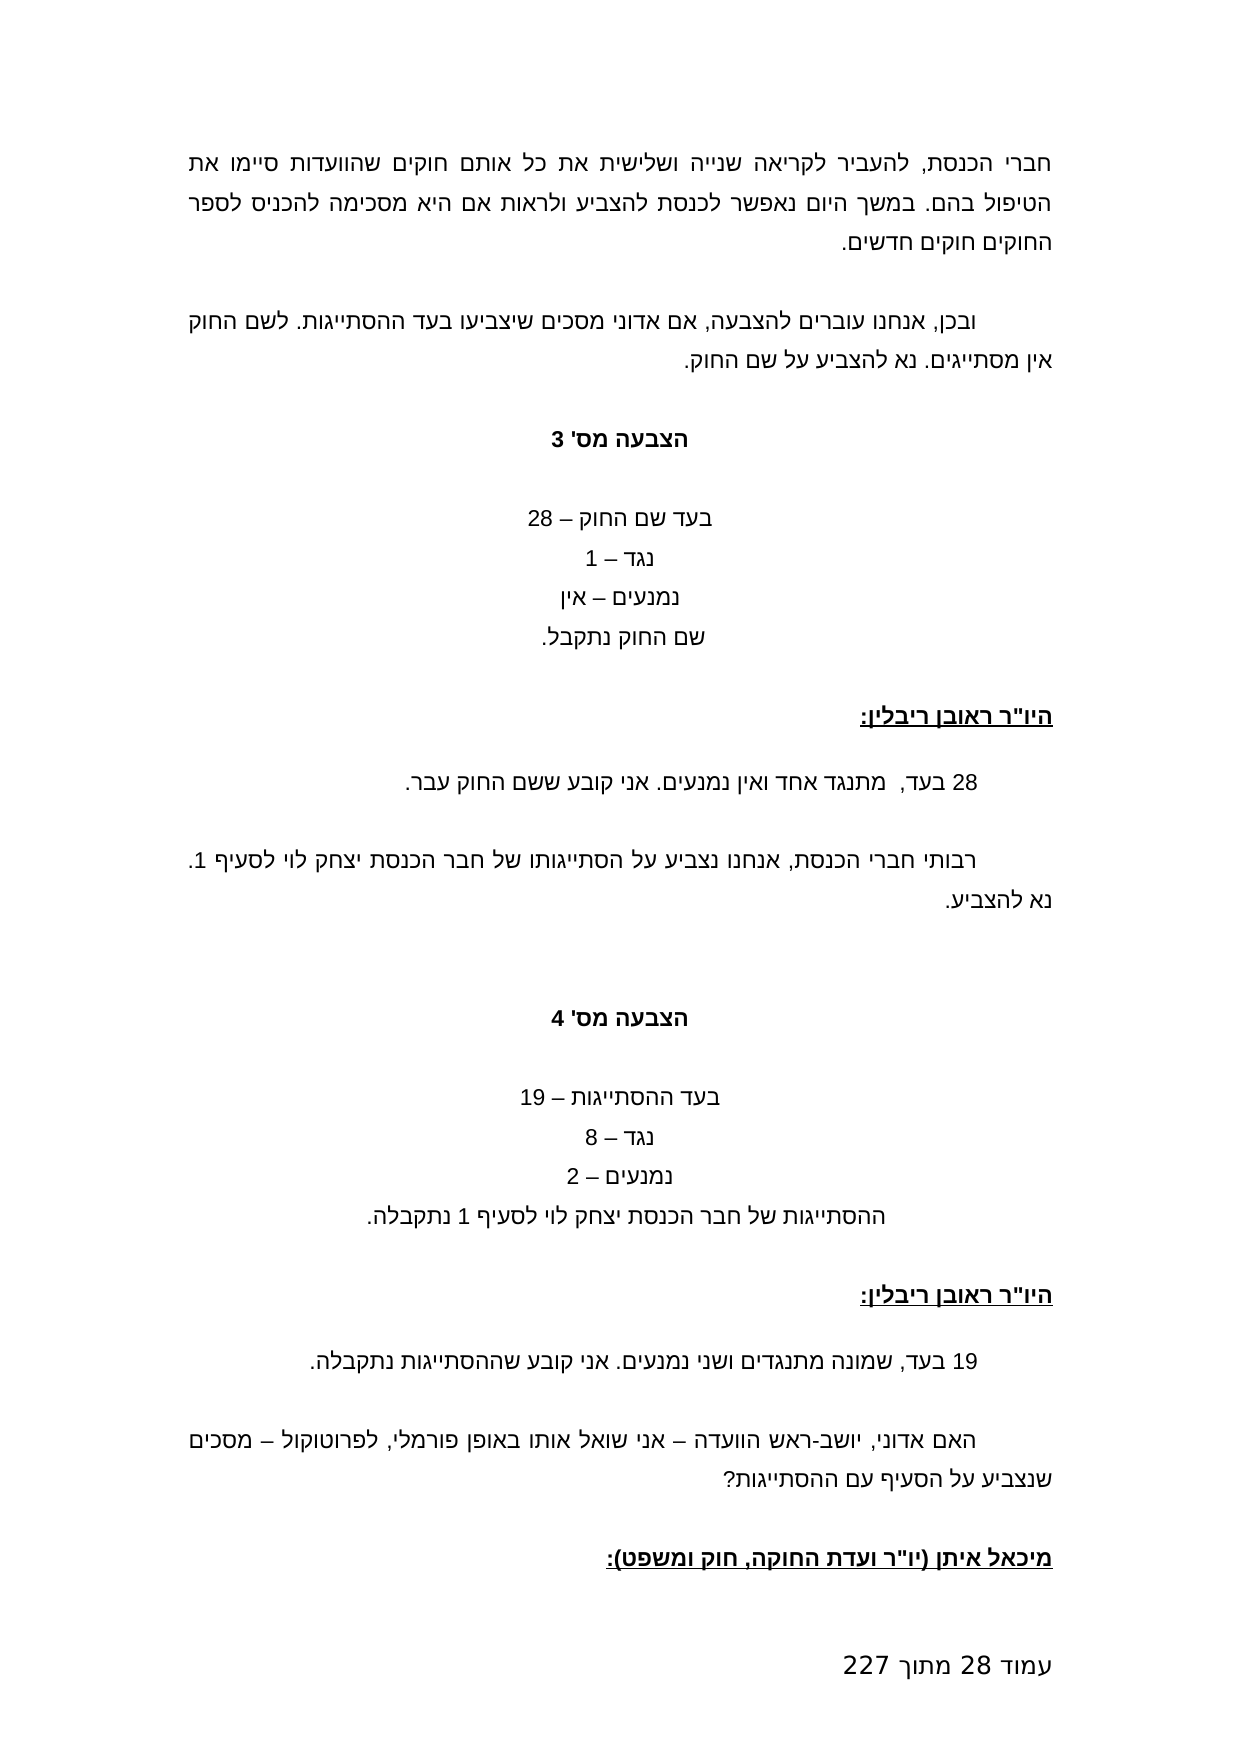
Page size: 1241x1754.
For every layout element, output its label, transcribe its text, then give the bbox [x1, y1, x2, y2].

text בעד שם החוק – 28 [187, 505, 1053, 532]
text מיכאל איתן (יו"ר ועדת החוקה, חוק ומשפט): [187, 1545, 1053, 1571]
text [187, 150, 1053, 255]
text נגד – 8 [187, 1124, 1053, 1150]
text 19 בעד, שמונה מתנגדים ושני נמנעים. אני קובע שההסתייגות נתקבלה. [187, 1348, 1053, 1374]
text ובכן, אנחנו עוברים להצבעה, אם אדוני מסכים שיצביעו בעד ההסתייגות. לשם החוק אין מסתייגים. נא להצביע על שם החוק. [187, 308, 1053, 374]
text האם אדוני, יושב-ראש הוועדה – אני שואל אותו באופן פורמלי, לפרוטוקול – מסכים שנצביע על הסעיף עם ההסתייגות? [187, 1427, 1053, 1492]
text נמנעים – אין [187, 584, 1053, 611]
text 28 בעד, מתנגד אחד ואין נמנעים. אני קובע ששם החוק עבר. [187, 768, 1053, 795]
text היו"ר ראובן ריבלין: [187, 1282, 1053, 1308]
text נמנעים – 2 [187, 1163, 1053, 1190]
text שם החוק נתקבל. [187, 624, 1053, 650]
text נגד – 1 [187, 545, 1053, 571]
text ההסתייגות של חבר הכנסת יצחק לוי לסעיף 1 נתקבלה. [187, 1203, 1053, 1229]
text הצבעה מס' 3 [187, 426, 1053, 453]
text הצבעה מס' 4 [187, 1005, 1053, 1032]
text היו"ר ראובן ריבלין: [187, 703, 1053, 729]
text רבותי חברי הכנסת, אנחנו נצביע על הסתייגותו של חבר הכנסת יצחק לוי לסעיף 1. נא להצביע. [187, 847, 1053, 913]
text בעד ההסתייגות – 19 [187, 1084, 1053, 1111]
